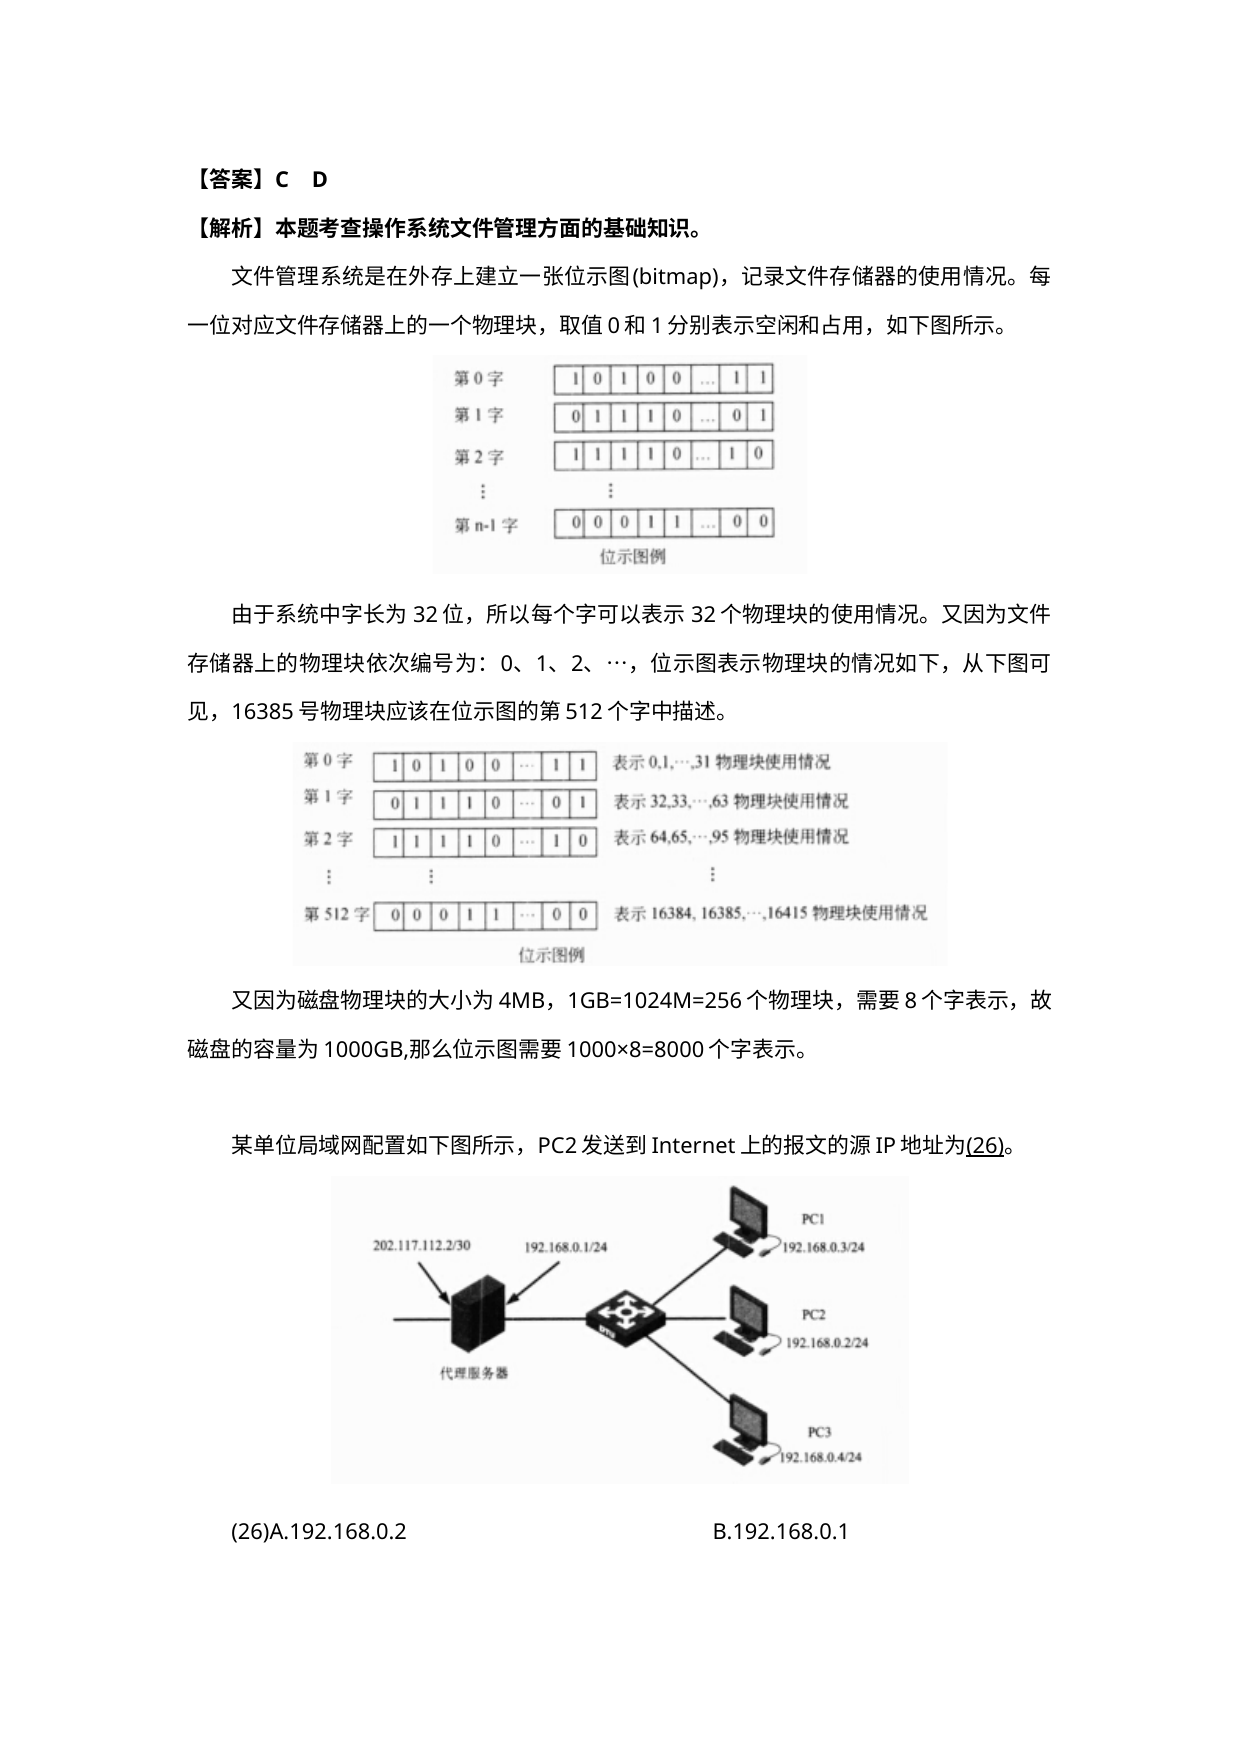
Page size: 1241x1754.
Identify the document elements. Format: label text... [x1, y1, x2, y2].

text 【答案】C D [187, 162, 1053, 194]
picture [432, 355, 808, 574]
text 文件管理系统是在外存上建立一张位示图(bitmap)，记录文件存储器的使用情况。每一位对应文件存储器上的一个物理块，取值0和1分别表示空闲和占用，如下图所示。 [187, 259, 1053, 340]
picture [331, 1176, 910, 1484]
text 又因为磁盘物理块的大小为4MB，1GB=1024M=256个物理块，需要8个字表示，故磁盘的容量为1000GB,那么位示图需要1000×8=8000个字表示。 [187, 983, 1053, 1064]
text 【解析】本题考查操作系统文件管理方面的基础知识。 [187, 210, 1053, 243]
picture [292, 742, 948, 966]
text 由于系统中字长为32位，所以每个字可以表示32个物理块的使用情况。又因为文件存储器上的物理块依次编号为：0、1、2、…，位示图表示物理块的情况如下，从下图可见，16385号物理块应该在位示图的第512个字中描述。 [187, 597, 1053, 727]
text (26)A.192.168.0.2 B.192.168.0.1 [187, 1514, 1053, 1547]
text 某单位局域网配置如下图所示，PC2发送到Internet上的报文的源IP地址为(26)。 [187, 1128, 1053, 1160]
